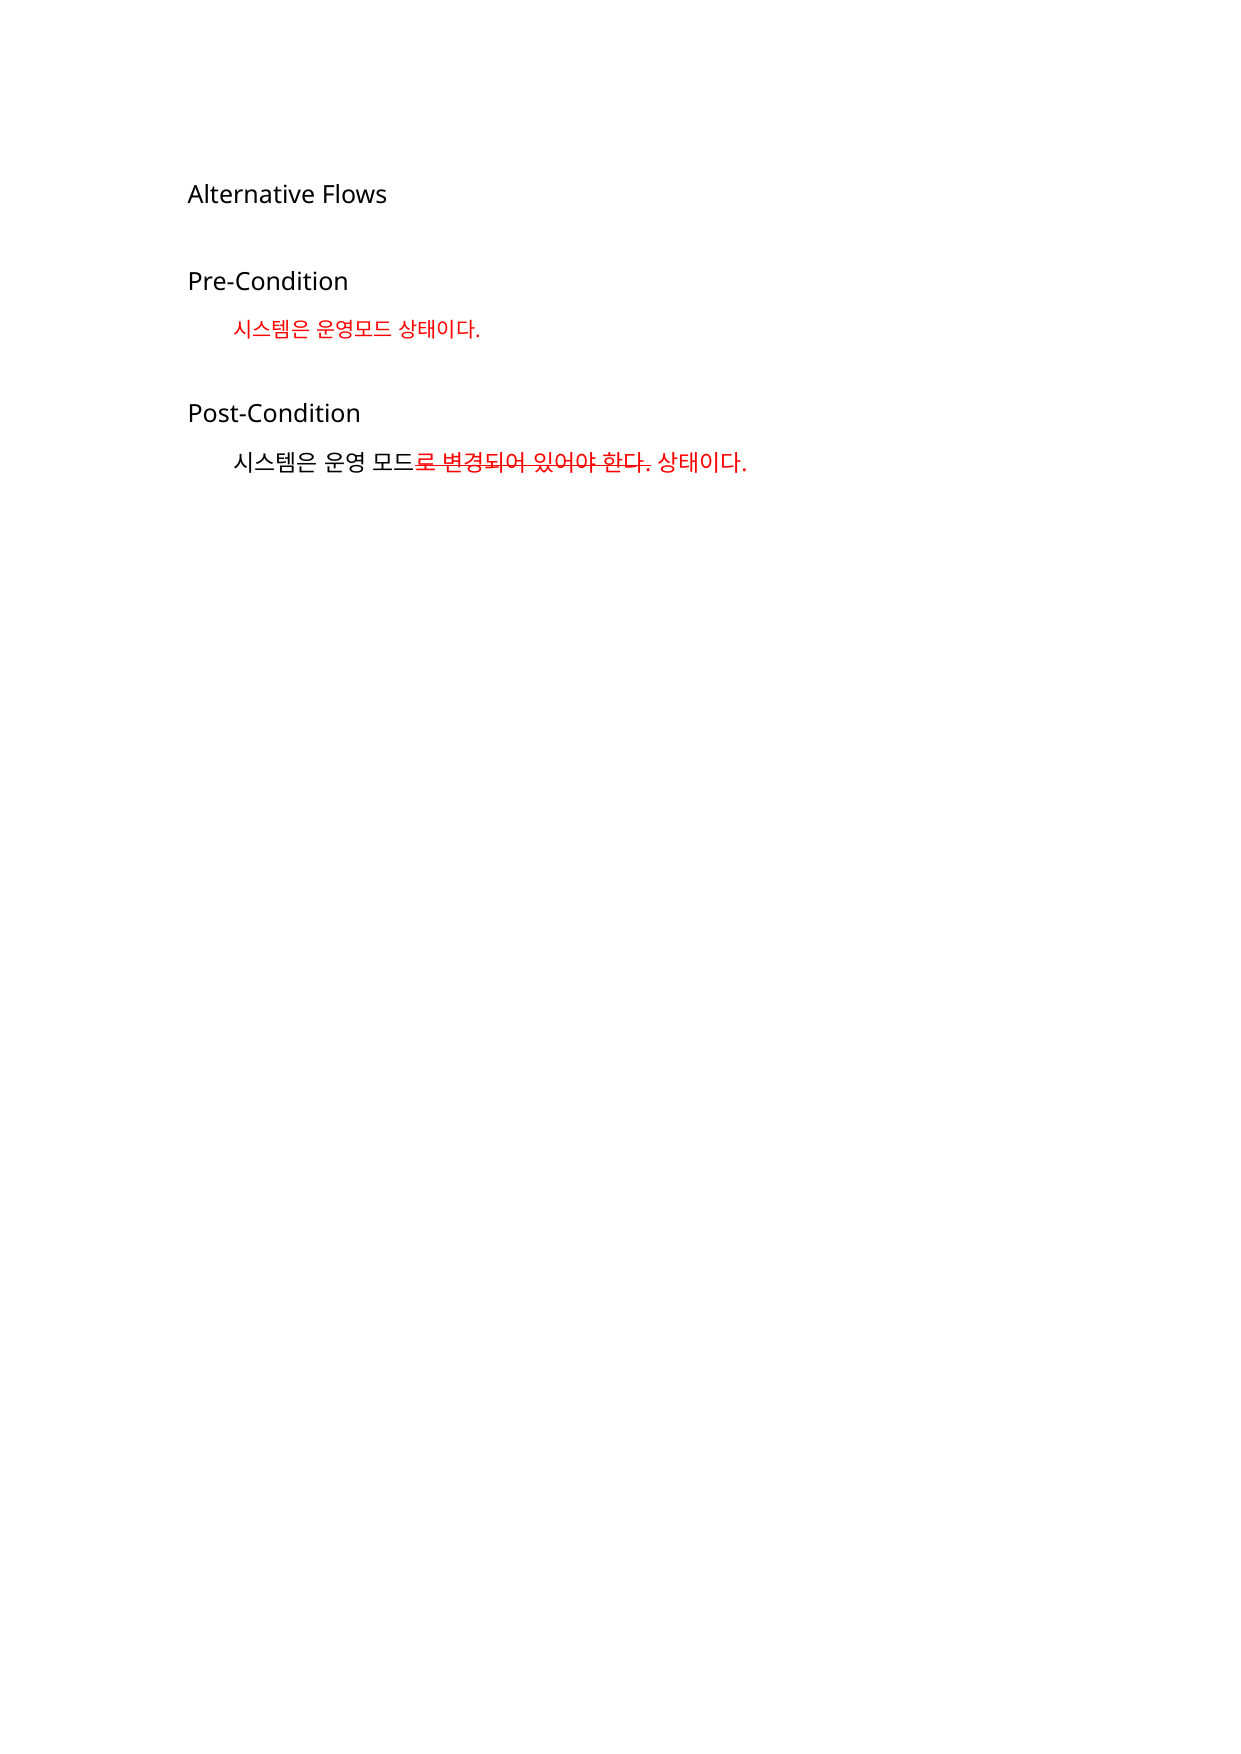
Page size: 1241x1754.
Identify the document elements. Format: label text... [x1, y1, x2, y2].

subtitle Post-Condition [150, 396, 1090, 430]
subtitle Pre-Condition [150, 264, 1090, 298]
subtitle Alternative Flows [150, 177, 1090, 211]
text 시스템은 운영모드 상태이다. [150, 313, 1090, 343]
text 시스템은 운영 모드로 변경되어 있어야 한다. 상태이다. [150, 445, 1090, 478]
